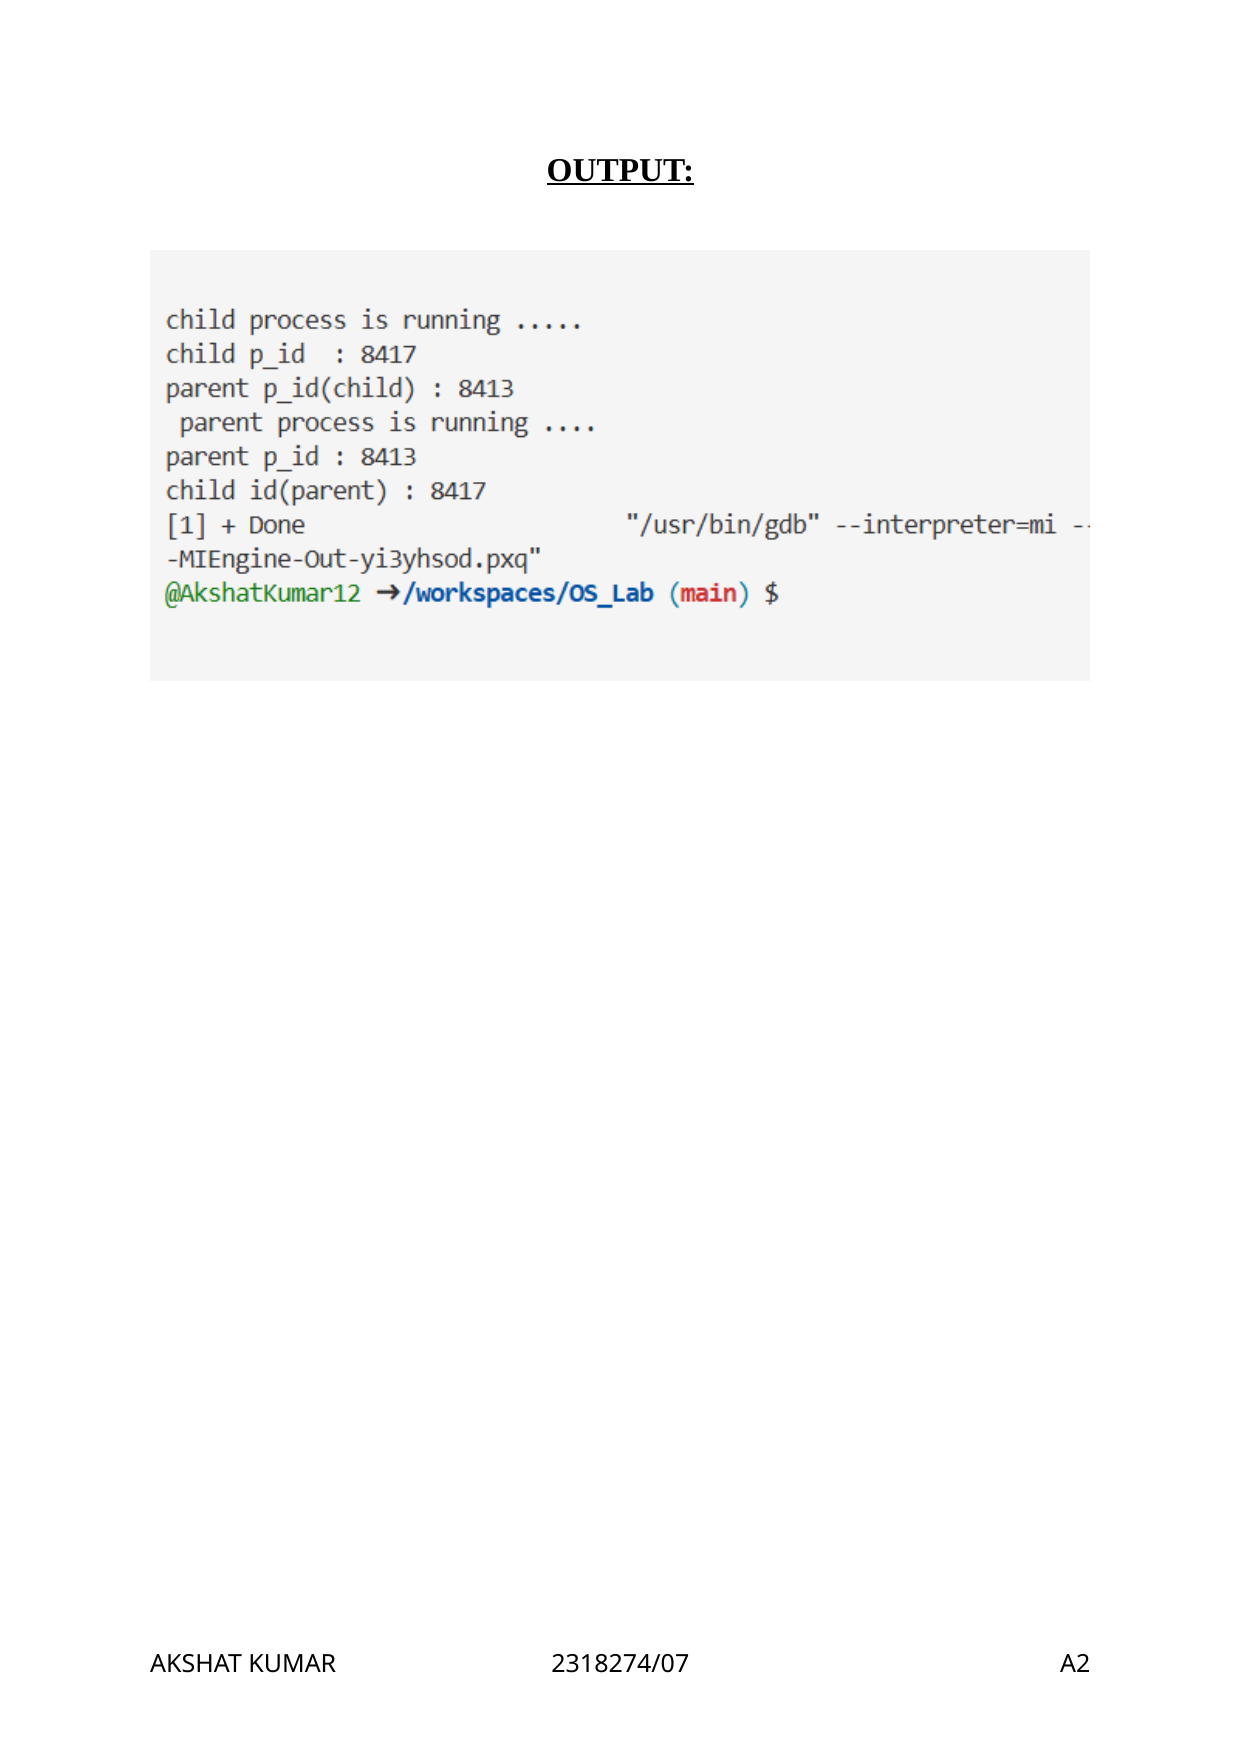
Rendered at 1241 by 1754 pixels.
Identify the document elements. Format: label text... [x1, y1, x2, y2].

text OUTPUT: [150, 150, 1090, 188]
picture [150, 250, 1091, 681]
